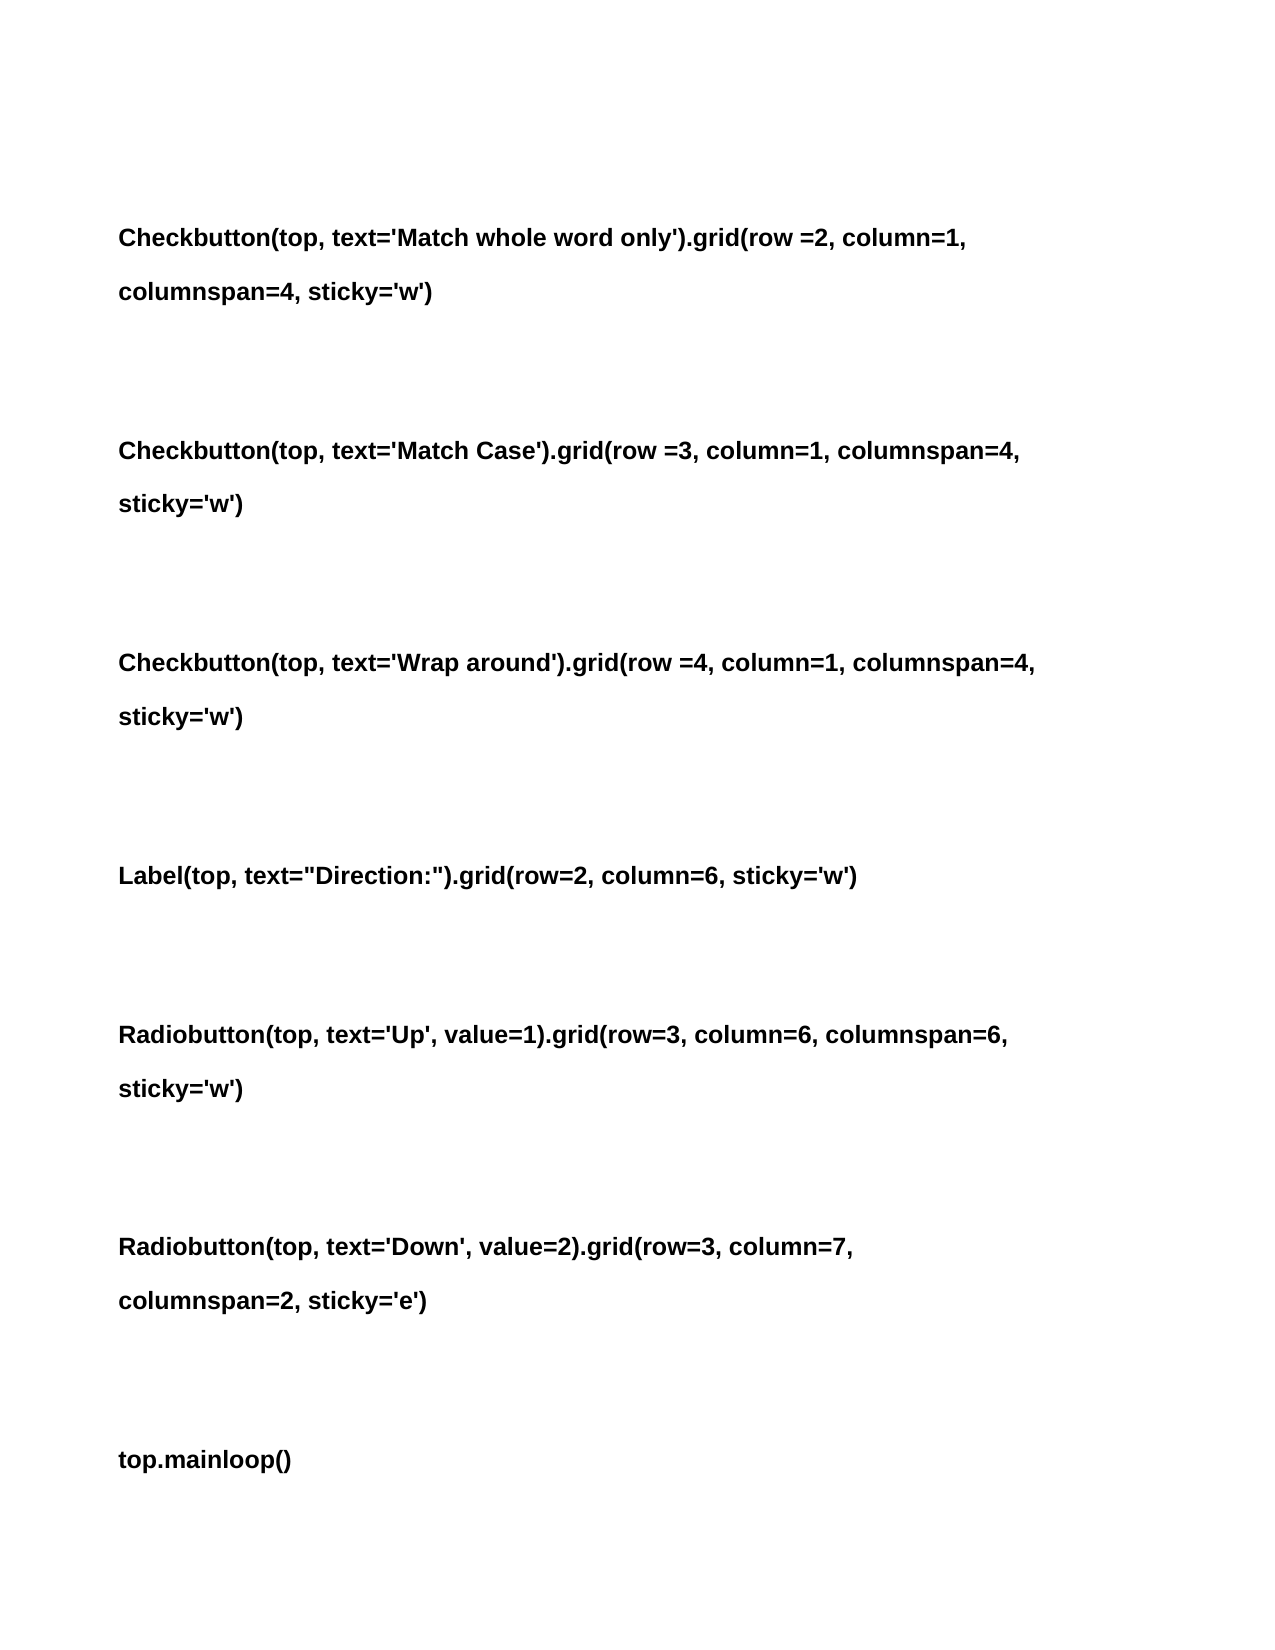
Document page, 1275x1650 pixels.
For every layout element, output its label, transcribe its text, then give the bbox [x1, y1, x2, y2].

text sticky='w') [118, 489, 1157, 518]
text Radiobutton(top, text='Down', value=2).grid(row=3, column=7, [118, 1232, 1157, 1261]
text sticky='w') [118, 1073, 1157, 1102]
text Checkbutton(top, text='Match Case').grid(row =3, column=1, columnspan=4, [118, 436, 1157, 464]
text Checkbutton(top, text='Match whole word only').grid(row =2, column=1, [118, 223, 1157, 252]
text sticky='w') [118, 702, 1157, 731]
text columnspan=2, sticky='e') [118, 1286, 1157, 1315]
text Radiobutton(top, text='Up', value=1).grid(row=3, column=6, columnspan=6, [118, 1020, 1157, 1048]
text columnspan=4, sticky='w') [118, 277, 1157, 306]
text top.mainloop() [118, 1445, 1157, 1474]
text Checkbutton(top, text='Wrap around').grid(row =4, column=1, columnspan=4, [118, 648, 1157, 677]
text Label(top, text="Direction:").grid(row=2, column=6, sticky='w') [118, 861, 1157, 890]
